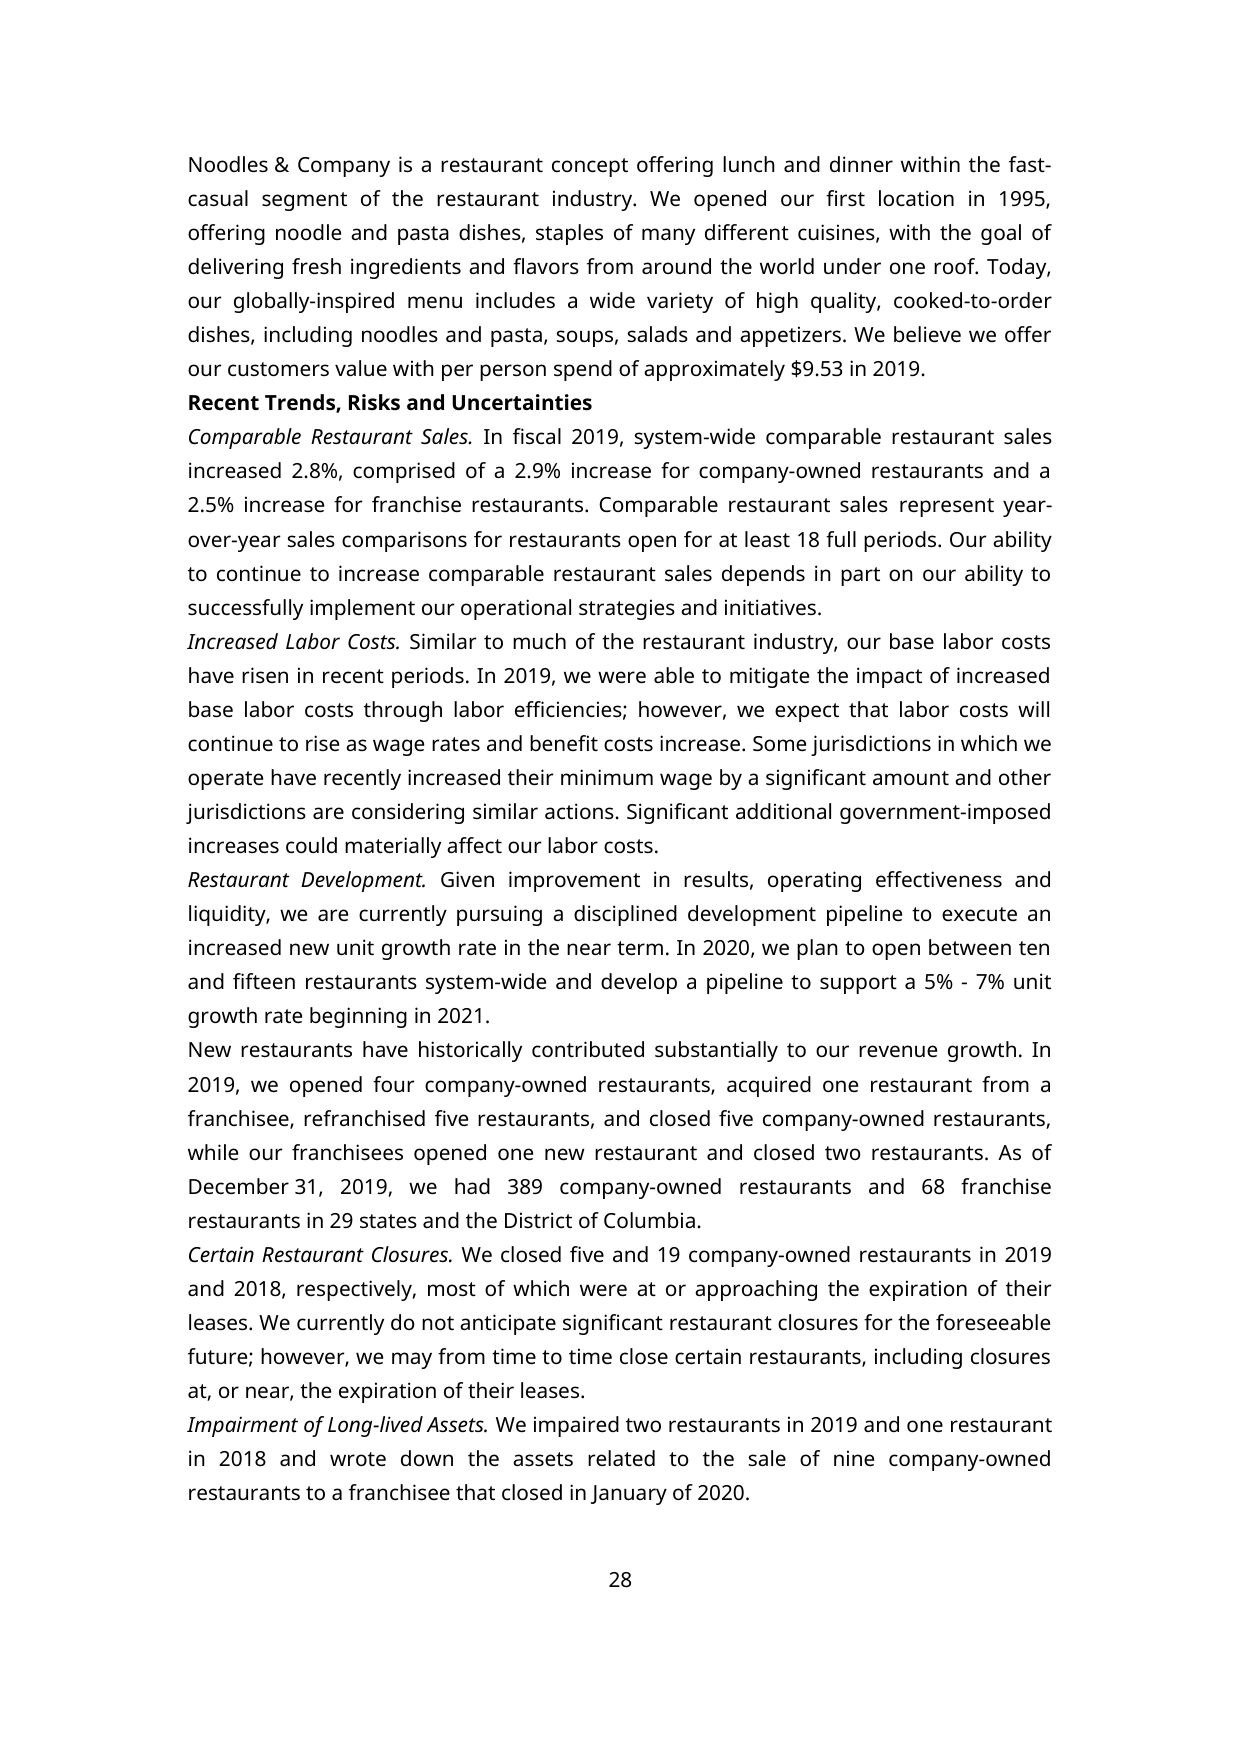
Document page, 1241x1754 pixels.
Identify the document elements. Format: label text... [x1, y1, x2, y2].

text 28 [187, 1565, 1053, 1594]
text Increased Labor Costs. Similar to much of the restaurant industry, our base labor costs have risen in recent periods. In 2019, we were able to mitigate the impact of increased base labor costs through labor efficiencies; however, we expect that labor costs will continue to rise as wage rates and benefit costs increase. Some jurisdictions in which we operate have recently increased their minimum wage by a significant amount and other jurisdictions are considering similar actions. Significant additional government-imposed increases could materially affect our labor costs. [187, 627, 1053, 860]
text New restaurants have historically contributed substantially to our revenue growth. In 2019, we opened four company-owned restaurants, acquired one restaurant from a franchisee, refranchised five restaurants, and closed five company-owned restaurants, while our franchisees opened one new restaurant and closed two restaurants. As of December 31, 2019, we had 389 company-owned restaurants and 68 franchise restaurants in 29 states and the District of Columbia. [187, 1036, 1053, 1234]
text Comparable Restaurant Sales. In fiscal 2019, system-wide comparable restaurant sales increased 2.8%, comprised of a 2.9% increase for company-owned restaurants and a 2.5% increase for franchise restaurants. Comparable restaurant sales represent year-over-year sales comparisons for restaurants open for at least 18 full periods. Our ability to continue to increase comparable restaurant sales depends in part on our ability to successfully implement our operational strategies and initiatives. [187, 422, 1053, 621]
text Recent Trends, Risks and Uncertainties [187, 388, 1053, 417]
text Certain Restaurant Closures. We closed five and 19 company-owned restaurants in 2019 and 2018, respectively, most of which were at or approaching the expiration of their leases. We currently do not anticipate significant restaurant closures for the foreseeable future; however, we may from time to time close certain restaurants, including closures at, or near, the expiration of their leases. [187, 1240, 1053, 1405]
text Restaurant Development. Given improvement in results, operating effectiveness and liquidity, we are currently pursuing a disciplined development pipeline to execute an increased new unit growth rate in the near term. In 2020, we plan to open between ten and fifteen restaurants system-wide and develop a pipeline to support a 5% - 7% unit growth rate beginning in 2021. [187, 865, 1053, 1030]
text Impairment of Long-lived Assets. We impaired two restaurants in 2019 and one restaurant in 2018 and wrote down the assets related to the sale of nine company-owned restaurants to a franchisee that closed in January of 2020. [187, 1410, 1053, 1507]
text Noodles & Company is a restaurant concept offering lunch and dinner within the fast-casual segment of the restaurant industry. We opened our first location in 1995, offering noodle and pasta dishes, staples of many different cuisines, with the goal of delivering fresh ingredients and flavors from around the world under one roof. Today, our globally-inspired menu includes a wide variety of high quality, cooked-to-order dishes, including noodles and pasta, soups, salads and appetizers. We believe we offer our customers value with per person spend of approximately $9.53 in 2019. [187, 150, 1053, 383]
